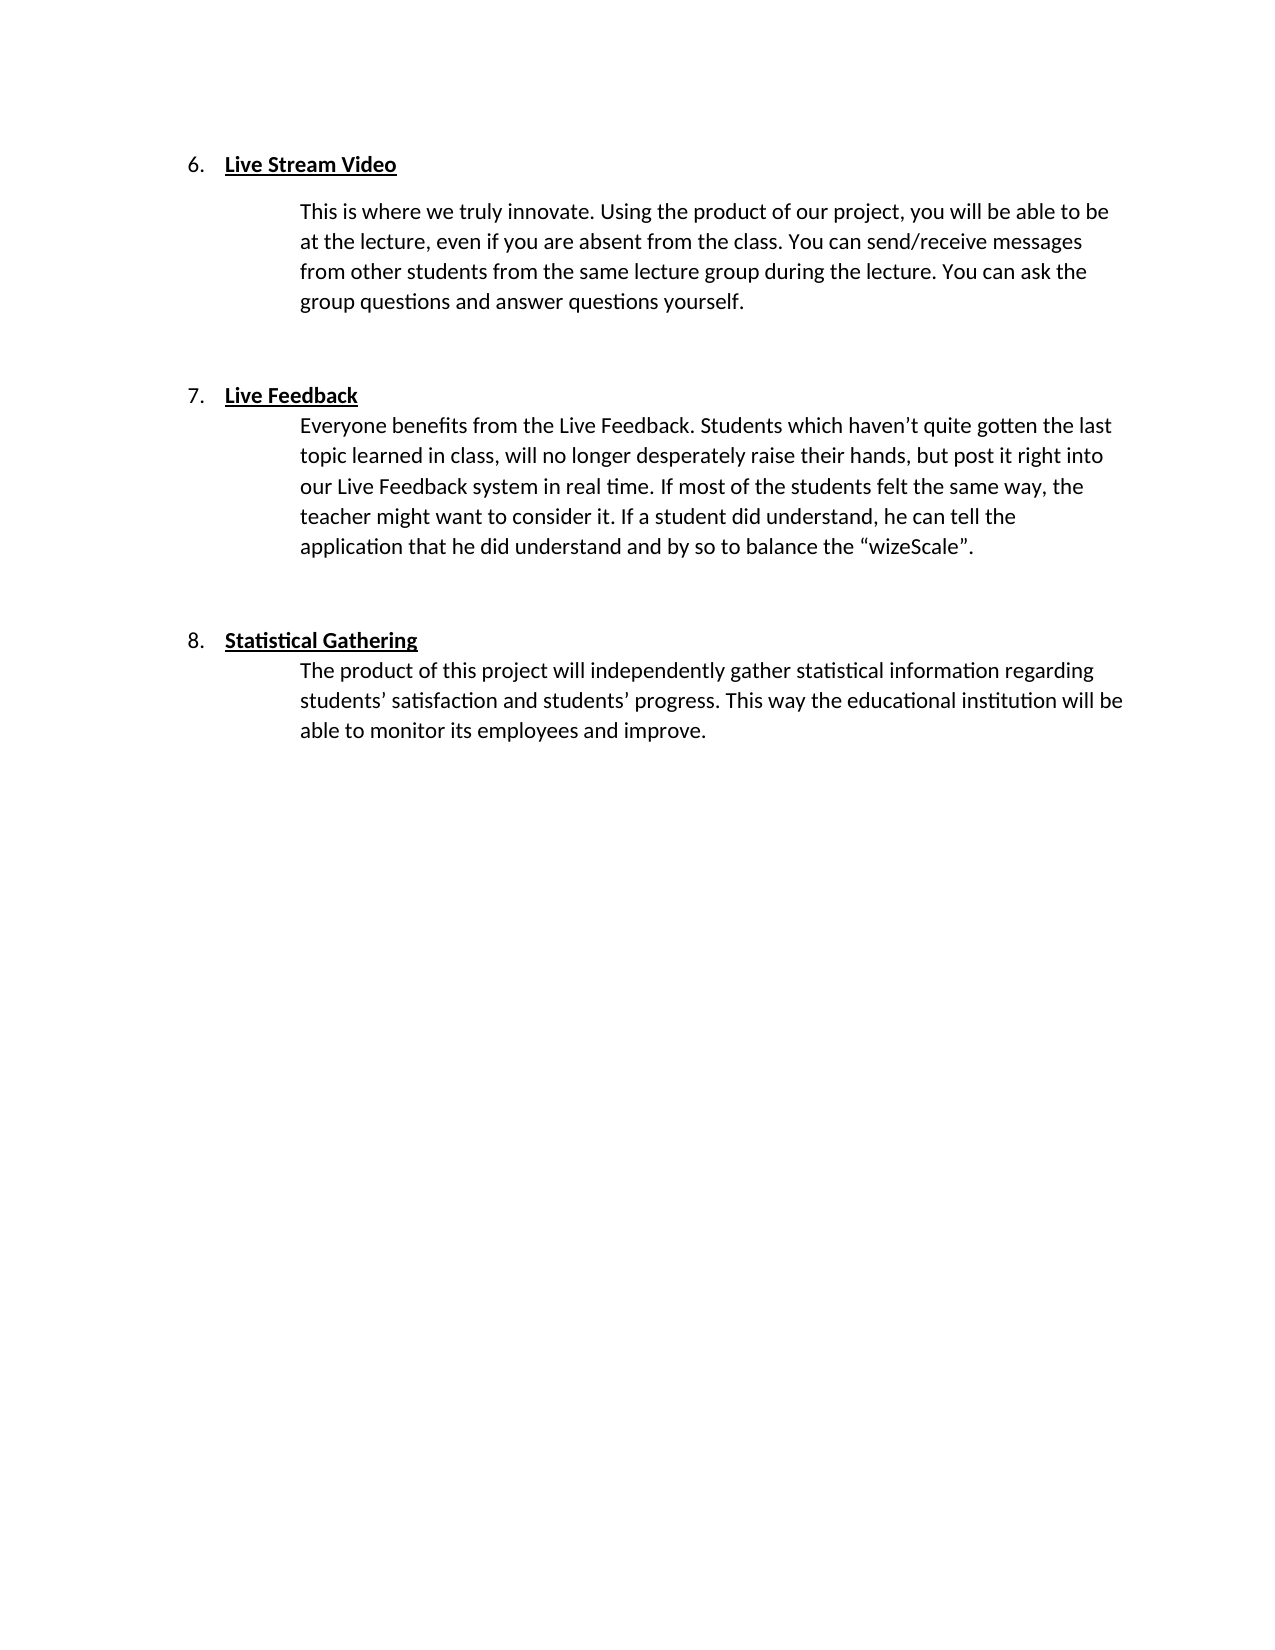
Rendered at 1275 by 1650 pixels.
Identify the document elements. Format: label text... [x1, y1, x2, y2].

list Live Feedback [187, 381, 1125, 409]
list Everyone benefits from the Live Feedback. Students which haven’t quite gotten the last topic learned in class, will no longer desperately raise their hands, but post it right into our Live Feedback system in real time. If most of the students felt the same way, the teacher might want to consider it. If a student did understand, he can tell the application that he did understand and by so to balance the “wizeScale”. [300, 411, 1125, 560]
list Statistical Gathering [187, 626, 1125, 654]
list The product of this project will independently gather statistical information regarding students’ satisfaction and students’ progress. This way the educational institution will be able to monitor its employees and improve. [300, 656, 1125, 745]
text This is where we truly innovate. Using the product of our project, you will be able to be at the lecture, even if you are absent from the class. You can send/receive messages from other students from the same lecture group during the lecture. You can ask the group questions and answer questions yourself. [300, 197, 1125, 316]
list Live Stream Video [187, 150, 1125, 178]
